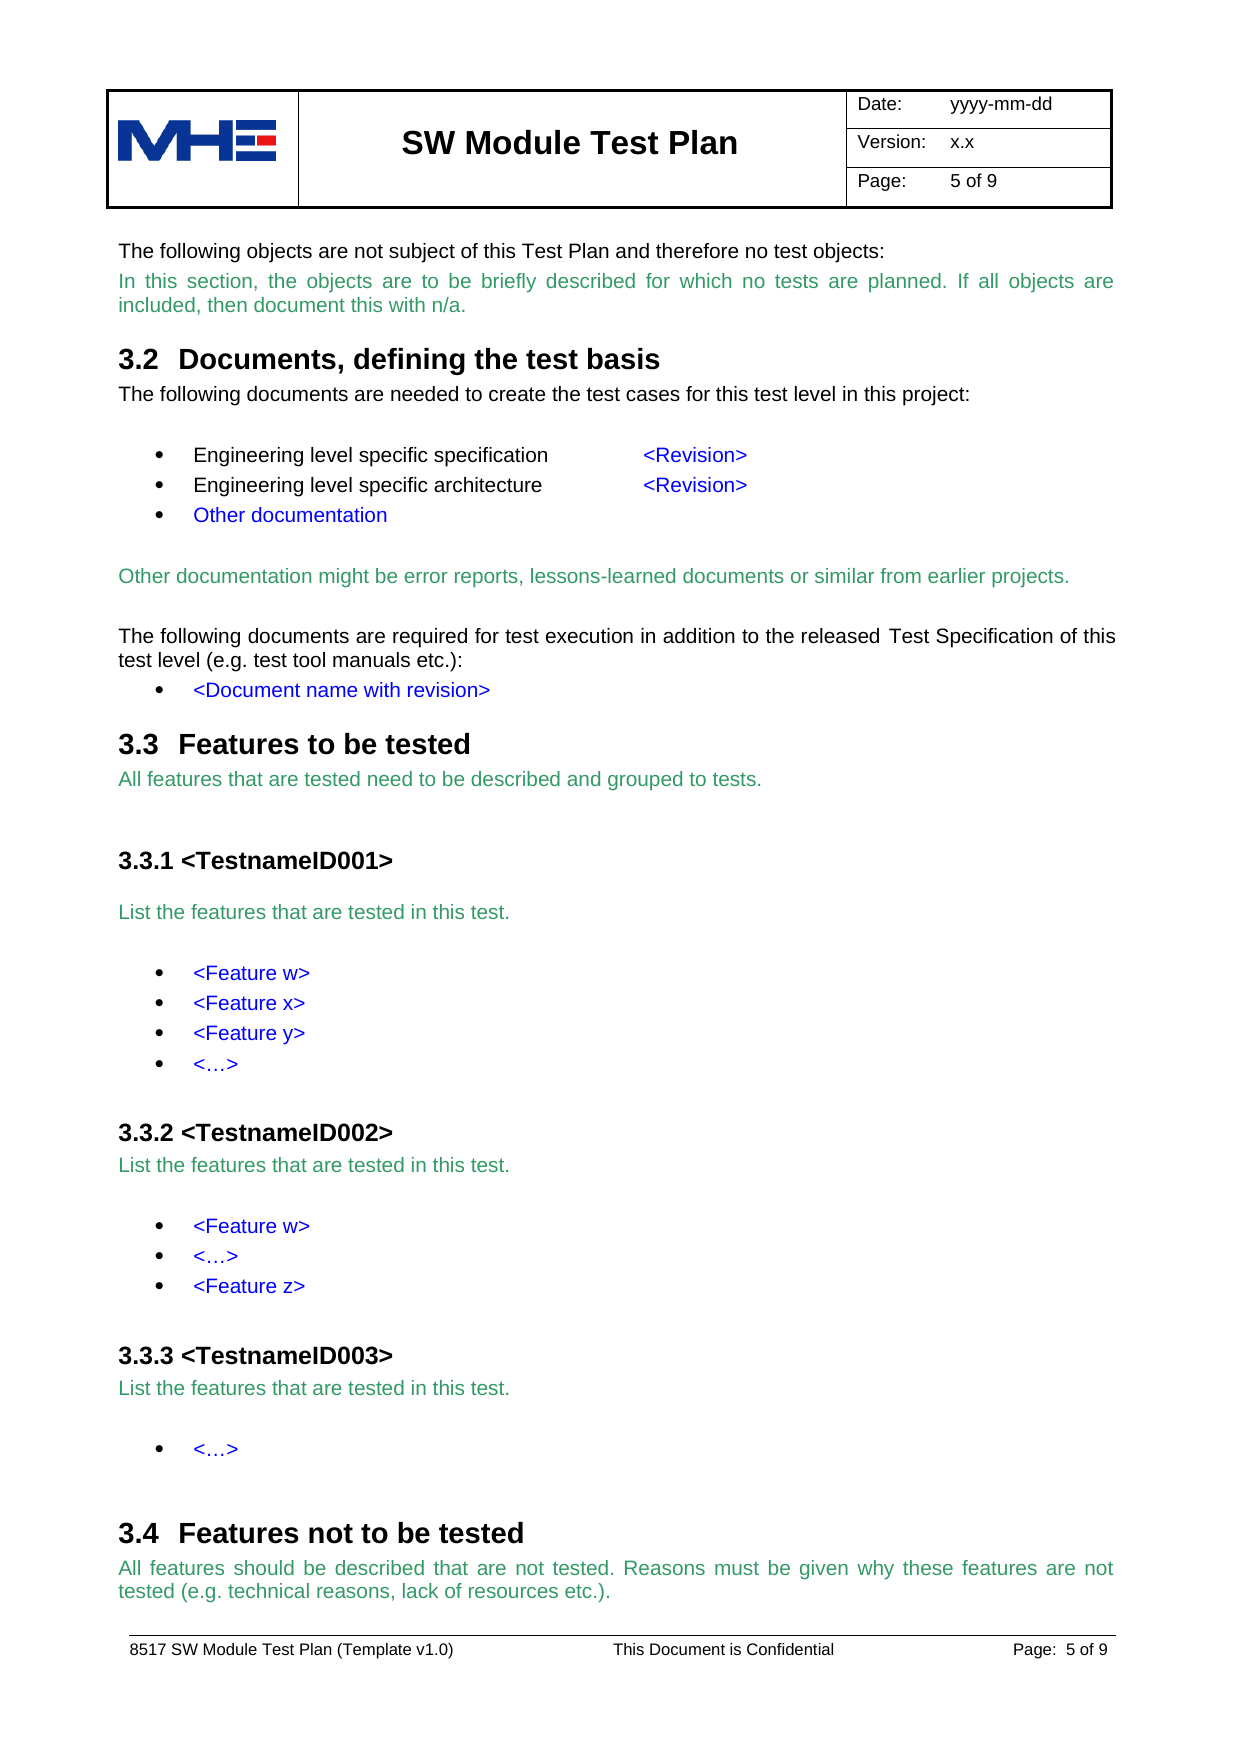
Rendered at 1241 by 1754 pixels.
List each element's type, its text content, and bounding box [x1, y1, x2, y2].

text List the features that are tested in this test. [118, 1153, 1116, 1177]
subtitle Features to be tested [118, 727, 1122, 761]
list Other documentation [156, 503, 1122, 527]
picture [118, 120, 278, 165]
text List the features that are tested in this test. [118, 1376, 1116, 1400]
text The following objects are not subject of this Test Plan and therefore no test objects: [118, 239, 1116, 263]
list <…> [156, 1051, 1122, 1075]
subtitle <TestnameID001> [118, 846, 1116, 875]
text All features that are tested need to be described and grouped to tests. [118, 767, 1116, 791]
subtitle <TestnameID003> [118, 1341, 1122, 1370]
list <Feature z> [156, 1274, 1122, 1298]
list <…> [156, 1244, 1122, 1268]
text List the features that are tested in this test. [118, 900, 1116, 924]
list <Document name with revision> [156, 678, 1122, 702]
list Engineering level specific architecture <Revision> [156, 473, 1122, 497]
text In this section, the objects are to be briefly described for which no tests are planned. If all objects are included, then document this with n/a. [118, 269, 1116, 317]
text The following documents are needed to create the test cases for this test level in this project: [118, 382, 1116, 406]
list <Feature w> [156, 960, 1122, 984]
subtitle <TestnameID002> [118, 1118, 1122, 1147]
subtitle Documents, defining the test basis [118, 342, 1122, 376]
list <Feature w> [156, 1213, 1122, 1238]
text Other documentation might be error reports, lessons-learned documents or similar from earlier projects. [118, 564, 1116, 588]
text The following documents are required for test execution in addition to the released Test Specification of this test level (e.g. test tool manuals etc.): [118, 624, 1116, 672]
list <…> [156, 1436, 1122, 1460]
list <Feature y> [156, 1021, 1122, 1045]
list <Feature x> [156, 991, 1122, 1015]
subtitle Features not to be tested [118, 1516, 1122, 1549]
list Engineering level specific specification <Revision> [156, 442, 1122, 467]
text All features should be described that are not tested. Reasons must be given why these features are not tested (e.g. technical reasons, lack of resources etc.). [118, 1555, 1116, 1603]
